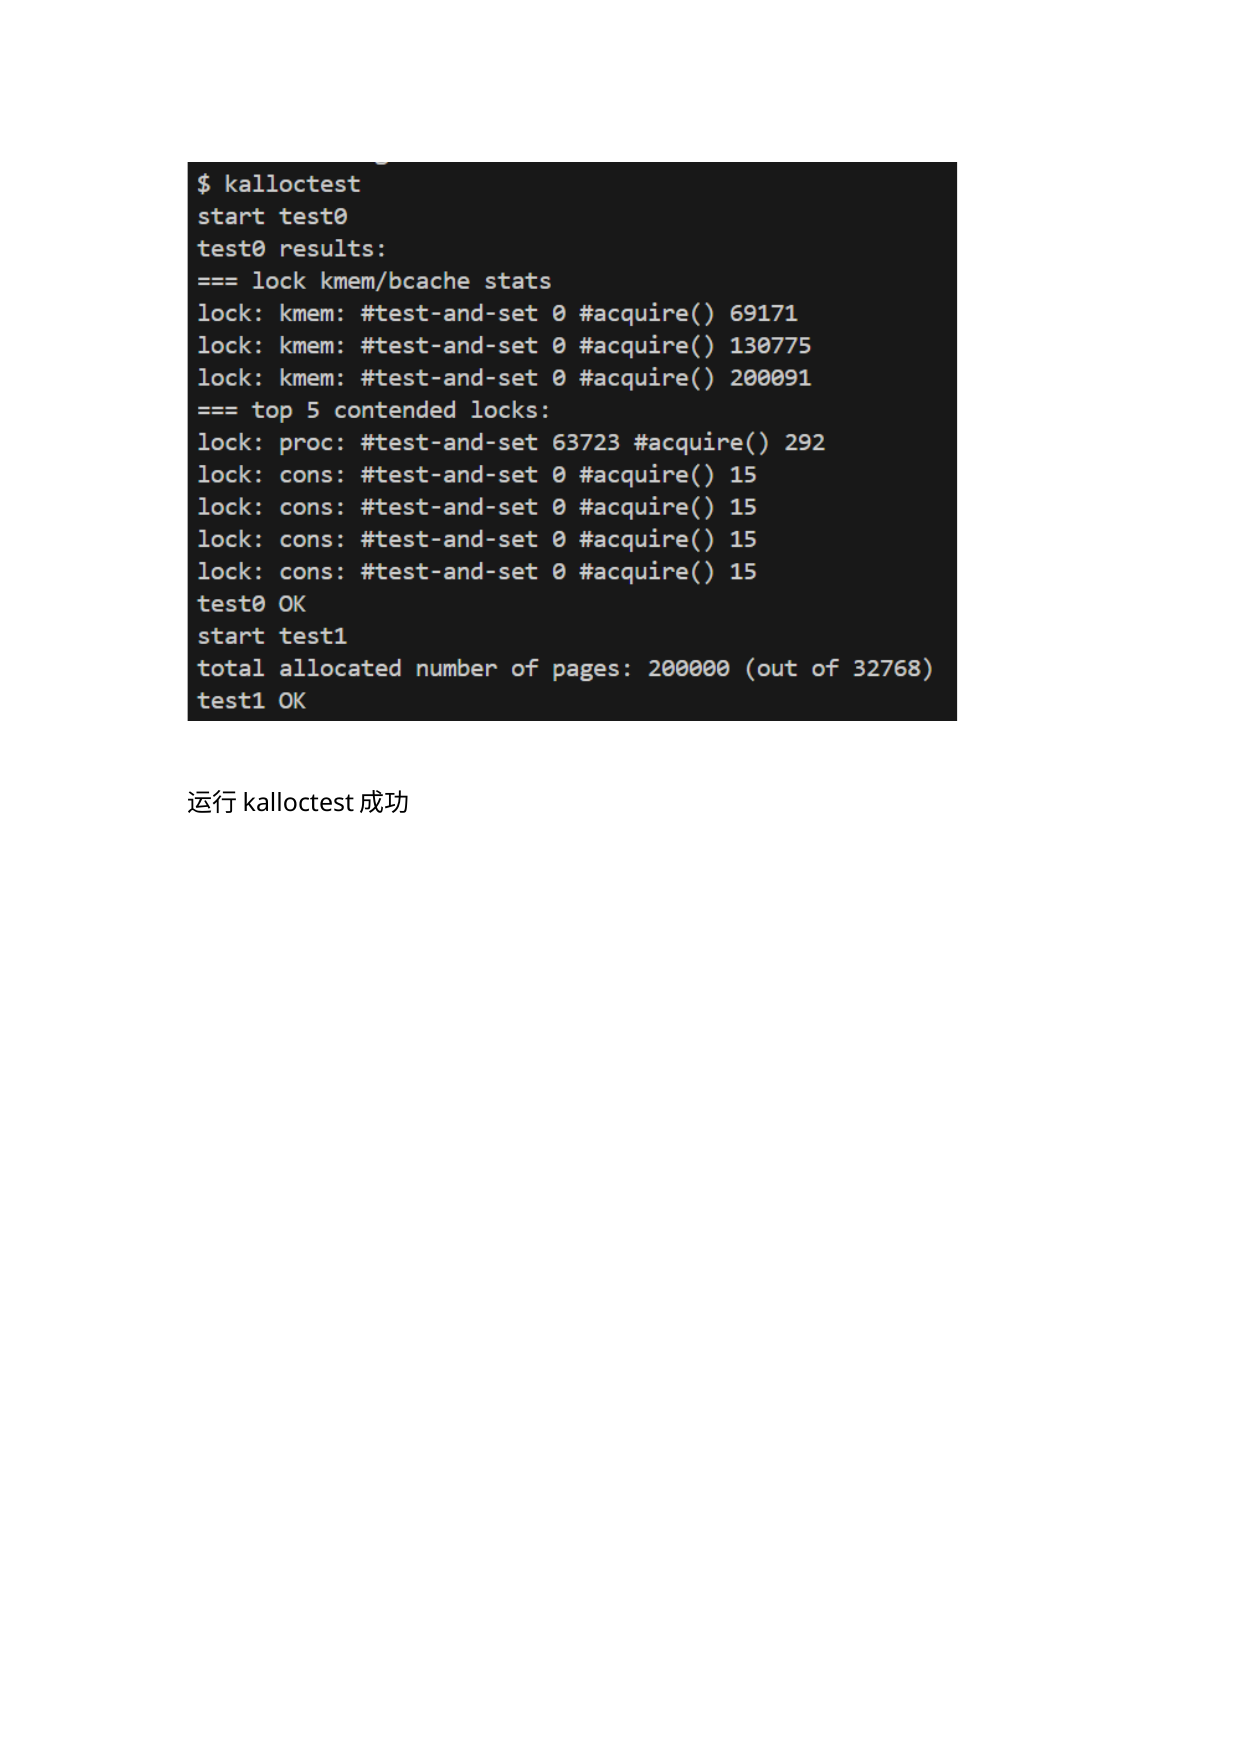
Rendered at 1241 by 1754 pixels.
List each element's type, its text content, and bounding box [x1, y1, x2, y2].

picture [187, 162, 958, 721]
text 运行kalloctest成功 [187, 768, 1053, 833]
